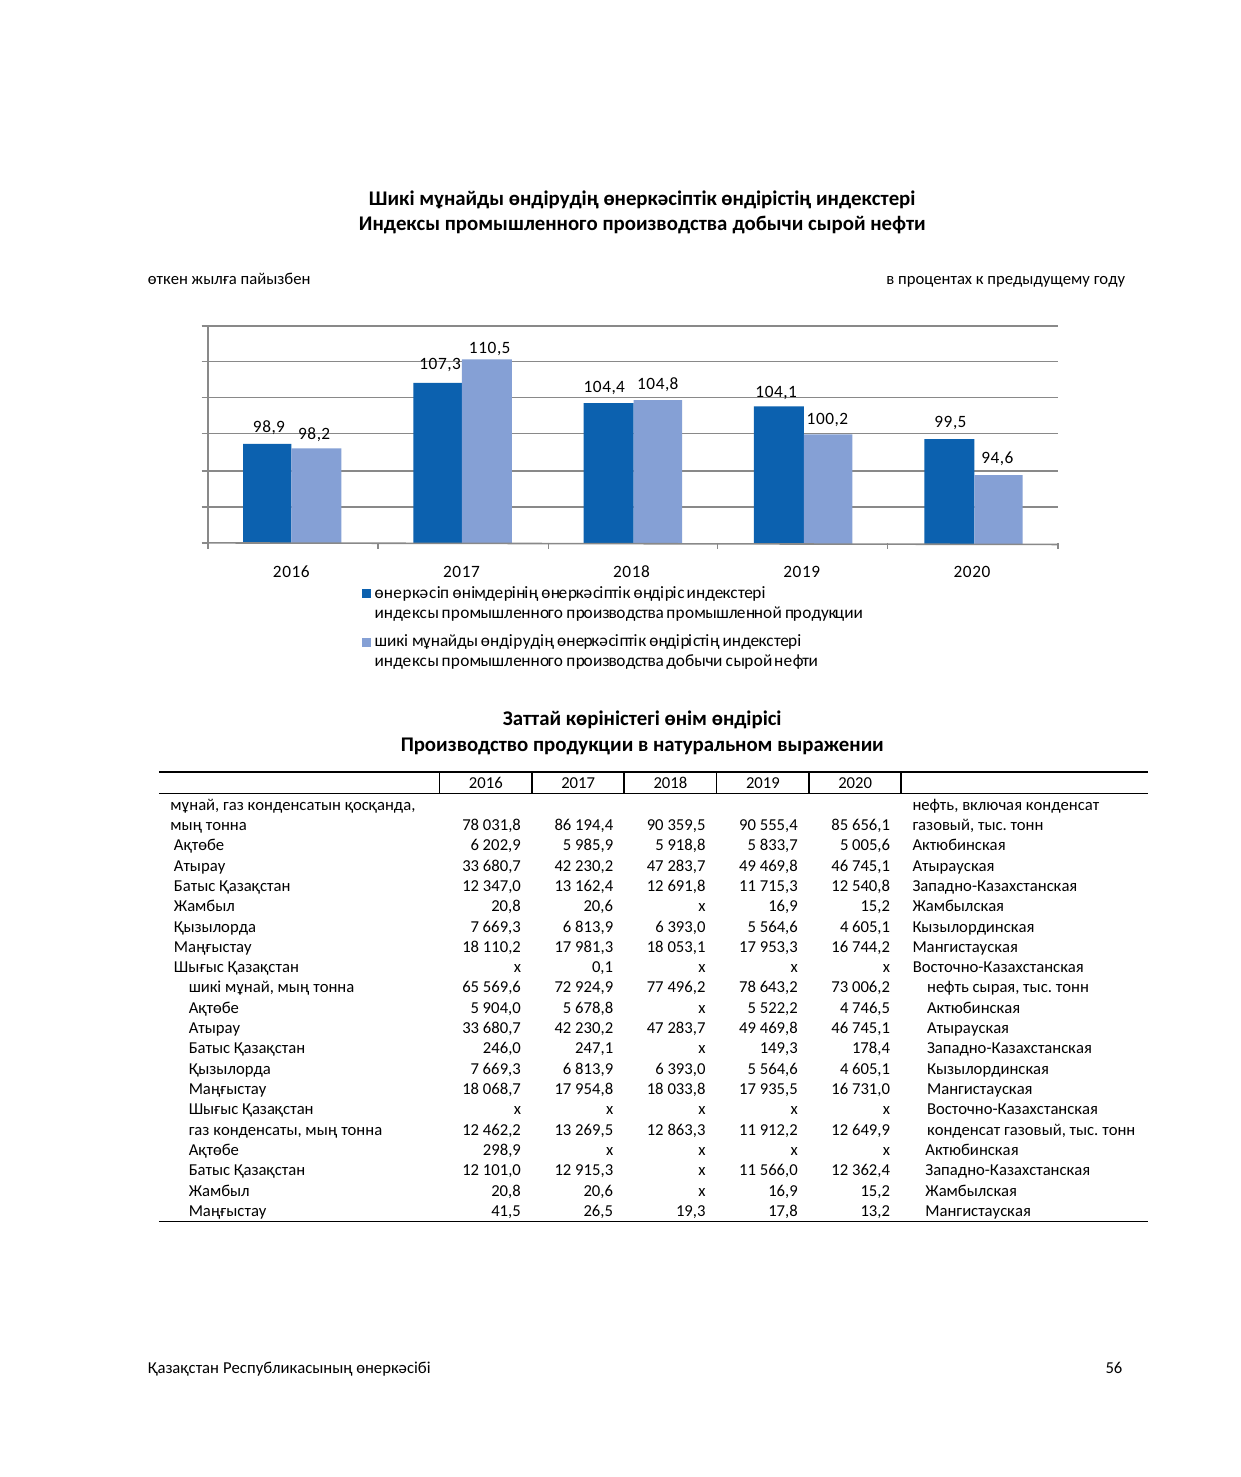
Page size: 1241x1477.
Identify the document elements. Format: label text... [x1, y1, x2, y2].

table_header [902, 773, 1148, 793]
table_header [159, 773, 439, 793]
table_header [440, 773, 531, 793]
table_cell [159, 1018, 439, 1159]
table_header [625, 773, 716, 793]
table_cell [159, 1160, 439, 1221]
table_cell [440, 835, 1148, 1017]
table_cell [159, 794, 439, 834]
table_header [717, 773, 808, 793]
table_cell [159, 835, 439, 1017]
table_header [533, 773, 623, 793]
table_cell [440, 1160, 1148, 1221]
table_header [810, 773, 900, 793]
text Заттай көріністегі өнім өндірісі Производство продукции в натуральном выражении [148, 705, 1137, 756]
text өткен жылға пайызбен в процентах к предыдущему году [148, 268, 1137, 289]
text Шикі мұнайды өндірудің өнеркәсіптік өндірістің индекстері Индексы промышленного производства добычи сырой нефти [148, 185, 1137, 236]
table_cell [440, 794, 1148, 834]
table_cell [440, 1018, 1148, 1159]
